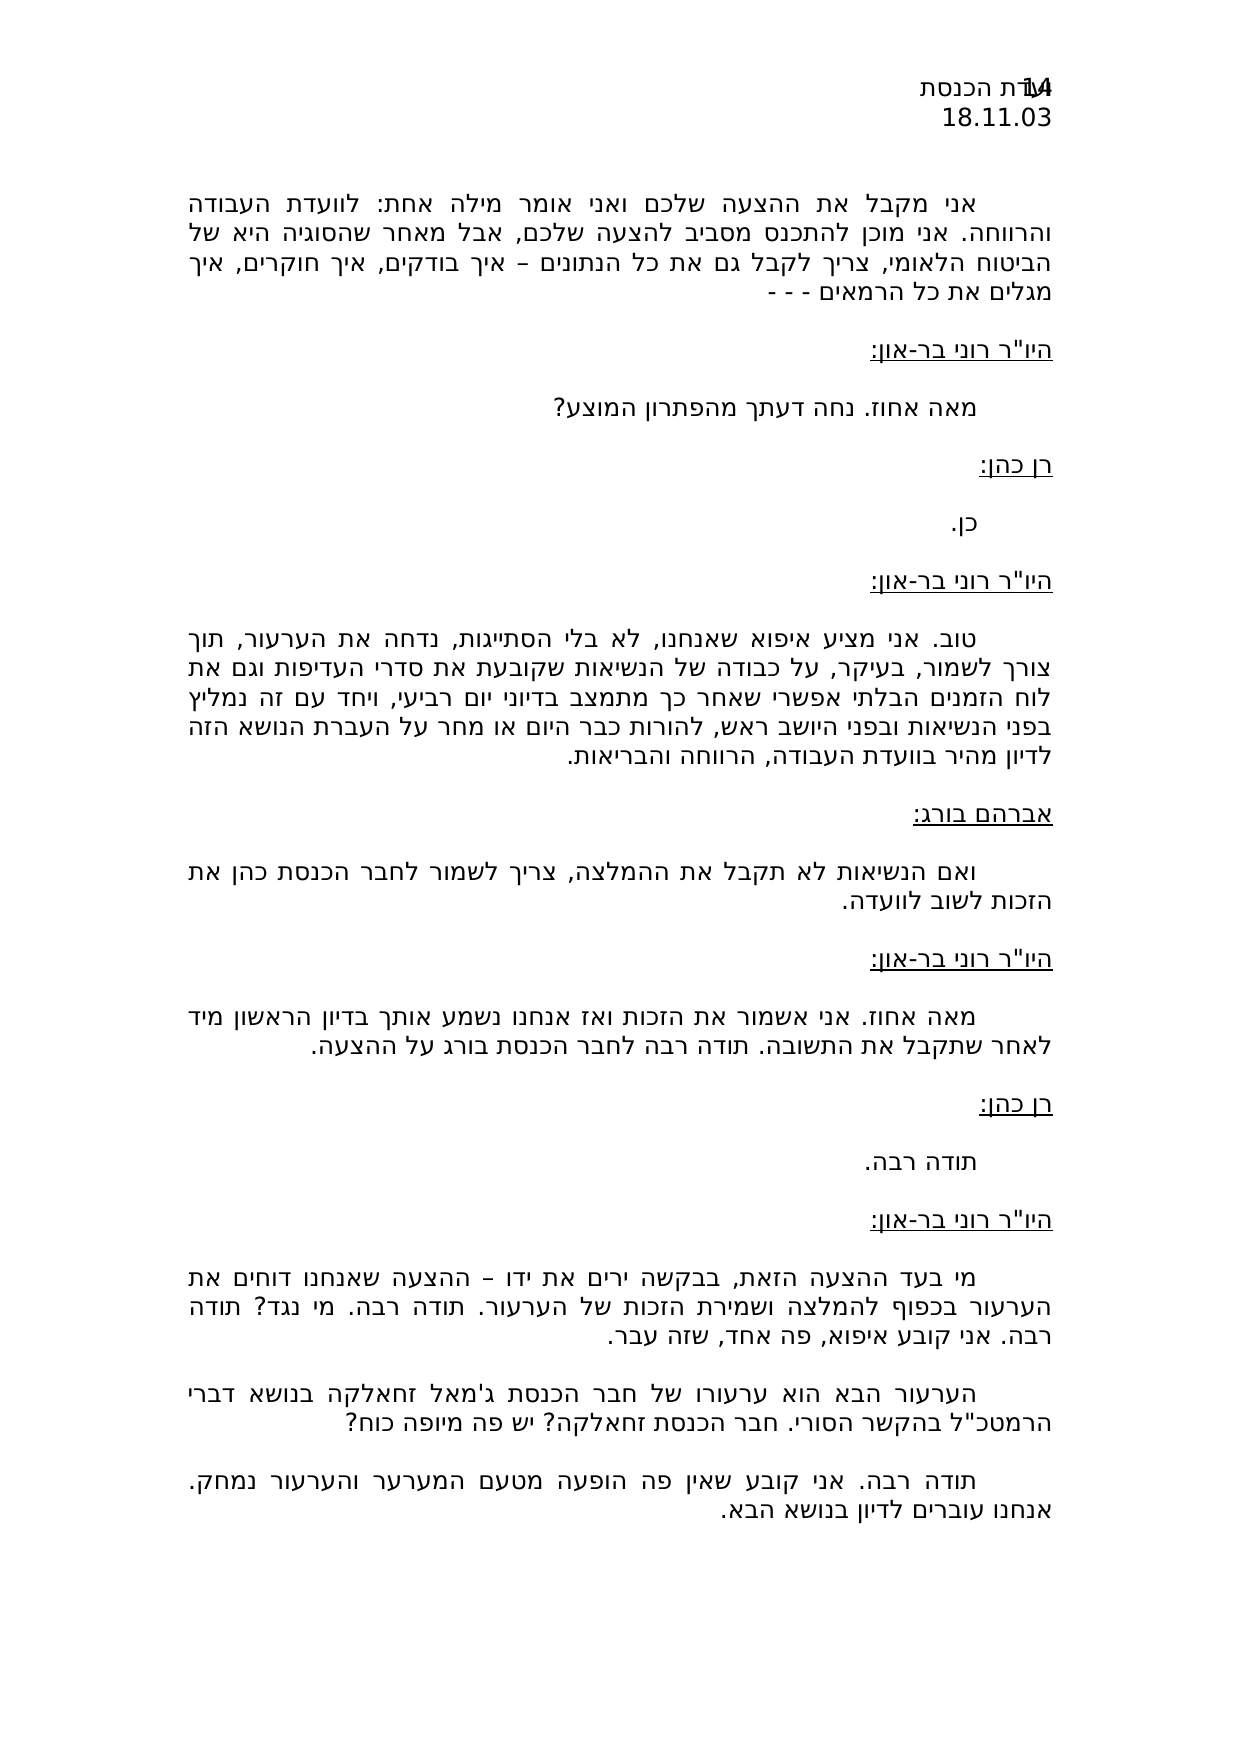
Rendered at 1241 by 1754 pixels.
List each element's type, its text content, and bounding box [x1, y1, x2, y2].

text תודה רבה. [187, 1147, 1053, 1176]
text הערעור הבא הוא ערעורו של חבר הכנסת ג'מאל זחאלקה בנושא דברי הרמטכ"ל בהקשר הסורי. חבר הכנסת זחאלקה? יש פה מיופה כוח? [187, 1379, 1053, 1437]
text מאה אחוז. אני אשמור את הזכות ואז אנחנו נשמע אותך בדיון הראשון מיד לאחר שתקבל את התשובה. תודה רבה לחבר הכנסת בורג על ההצעה. [187, 1002, 1053, 1060]
text מאה אחוז. נחה דעתך מהפתרון המוצע? [187, 393, 1053, 422]
text ואם הנשיאות לא תקבל את ההמלצה, צריך לשמור לחבר הכנסת כהן את הזכות לשוב לוועדה. [187, 857, 1053, 915]
text רן כהן: [187, 1089, 1053, 1118]
text כן. [187, 508, 1053, 538]
text רן כהן: [187, 451, 1053, 480]
text אברהם בורג: [187, 799, 1053, 828]
text היו"ר רוני בר-און: [187, 335, 1053, 364]
text מי בעד ההצעה הזאת, בבקשה ירים את ידו – ההצעה שאנחנו דוחים את הערעור בכפוף להמלצה ושמירת הזכות של הערעור. תודה רבה. מי נגד? תודה רבה. אני קובע איפוא, פה אחד, שזה עבר. [187, 1263, 1053, 1350]
text היו"ר רוני בר-און: [187, 566, 1053, 596]
text תודה רבה. אני קובע שאין פה הופעה מטעם המערער והערעור נמחק. אנחנו עוברים לדיון בנושא הבא. [187, 1466, 1053, 1524]
text אני מקבל את ההצעה שלכם ואני אומר מילה אחת: לוועדת העבודה והרווחה. אני מוכן להתכנס מסביב להצעה שלכם, אבל מאחר שהסוגיה היא של הביטוח הלאומי, צריך לקבל גם את כל הנתונים – איך בודקים, איך חוקרים, איך מגלים את כל הרמאים - - - [187, 189, 1053, 306]
text טוב. אני מציע איפוא שאנחנו, לא בלי הסתייגות, נדחה את הערעור, תוך צורך לשמור, בעיקר, על כבודה של הנשיאות שקובעת את סדרי העדיפות וגם את לוח הזמנים הבלתי אפשרי שאחר כך מתמצב בדיוני יום רביעי, ויחד עם זה נמליץ בפני הנשיאות ובפני היושב ראש, להורות כבר היום או מחר על העברת הנושא הזה לדיון מהיר בוועדת העבודה, הרווחה והבריאות. [187, 624, 1053, 770]
text היו"ר רוני בר-און: [187, 944, 1053, 973]
text היו"ר רוני בר-און: [187, 1205, 1053, 1234]
